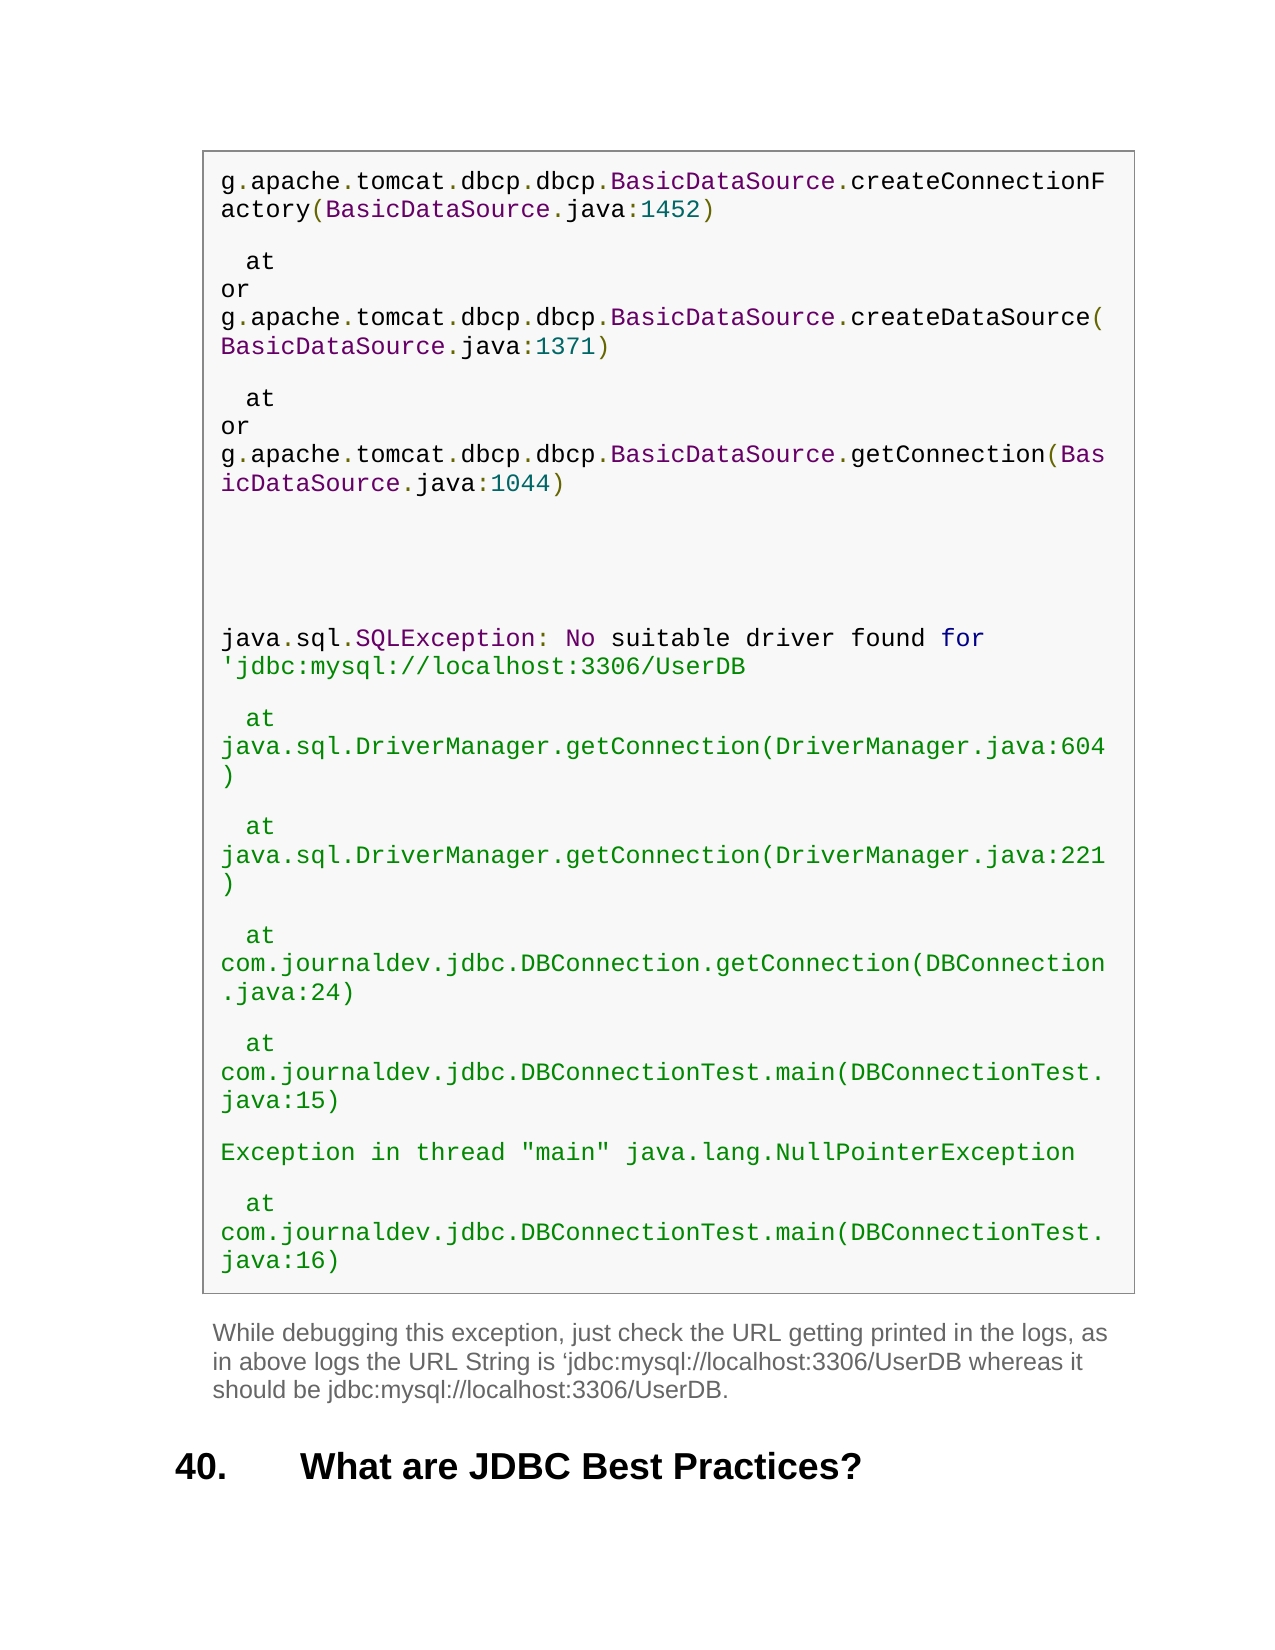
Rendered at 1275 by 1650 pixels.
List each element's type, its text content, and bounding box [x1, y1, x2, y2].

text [204, 152, 1134, 225]
text java.sql.SQLException: No suitable driver found for 'jdbc:mysql://localhost:3306/UserDB [204, 607, 1134, 682]
list What are JDBC Best Practices? [175, 1444, 1125, 1488]
text Exception in thread "main" java.lang.NullPointerException [204, 1121, 1134, 1168]
text at org.apache.tomcat.dbcp.dbcp.BasicDataSource.getConnection(BasicDataSource.java:1044) [204, 367, 1134, 498]
text at org.apache.tomcat.dbcp.dbcp.BasicDataSource.createDataSource(BasicDataSource.java:1371) [204, 230, 1134, 362]
text at com.journaldev.jdbc.DBConnectionTest.main(DBConnectionTest.java:16) [204, 1173, 1134, 1293]
text at java.sql.DriverManager.getConnection(DriverManager.java:221) [204, 796, 1134, 899]
text While debugging this exception, just check the URL getting printed in the logs, as in above logs the URL String is ‘jdbc:mysql://localhost:3306/UserDB whereas it should be jdbc:mysql://localhost:3306/UserDB. [212, 1318, 1125, 1404]
text at com.journaldev.jdbc.DBConnectionTest.main(DBConnectionTest.java:15) [204, 1013, 1134, 1116]
text at com.journaldev.jdbc.DBConnection.getConnection(DBConnection.java:24) [204, 904, 1134, 1007]
text at java.sql.DriverManager.getConnection(DriverManager.java:604) [204, 687, 1134, 791]
